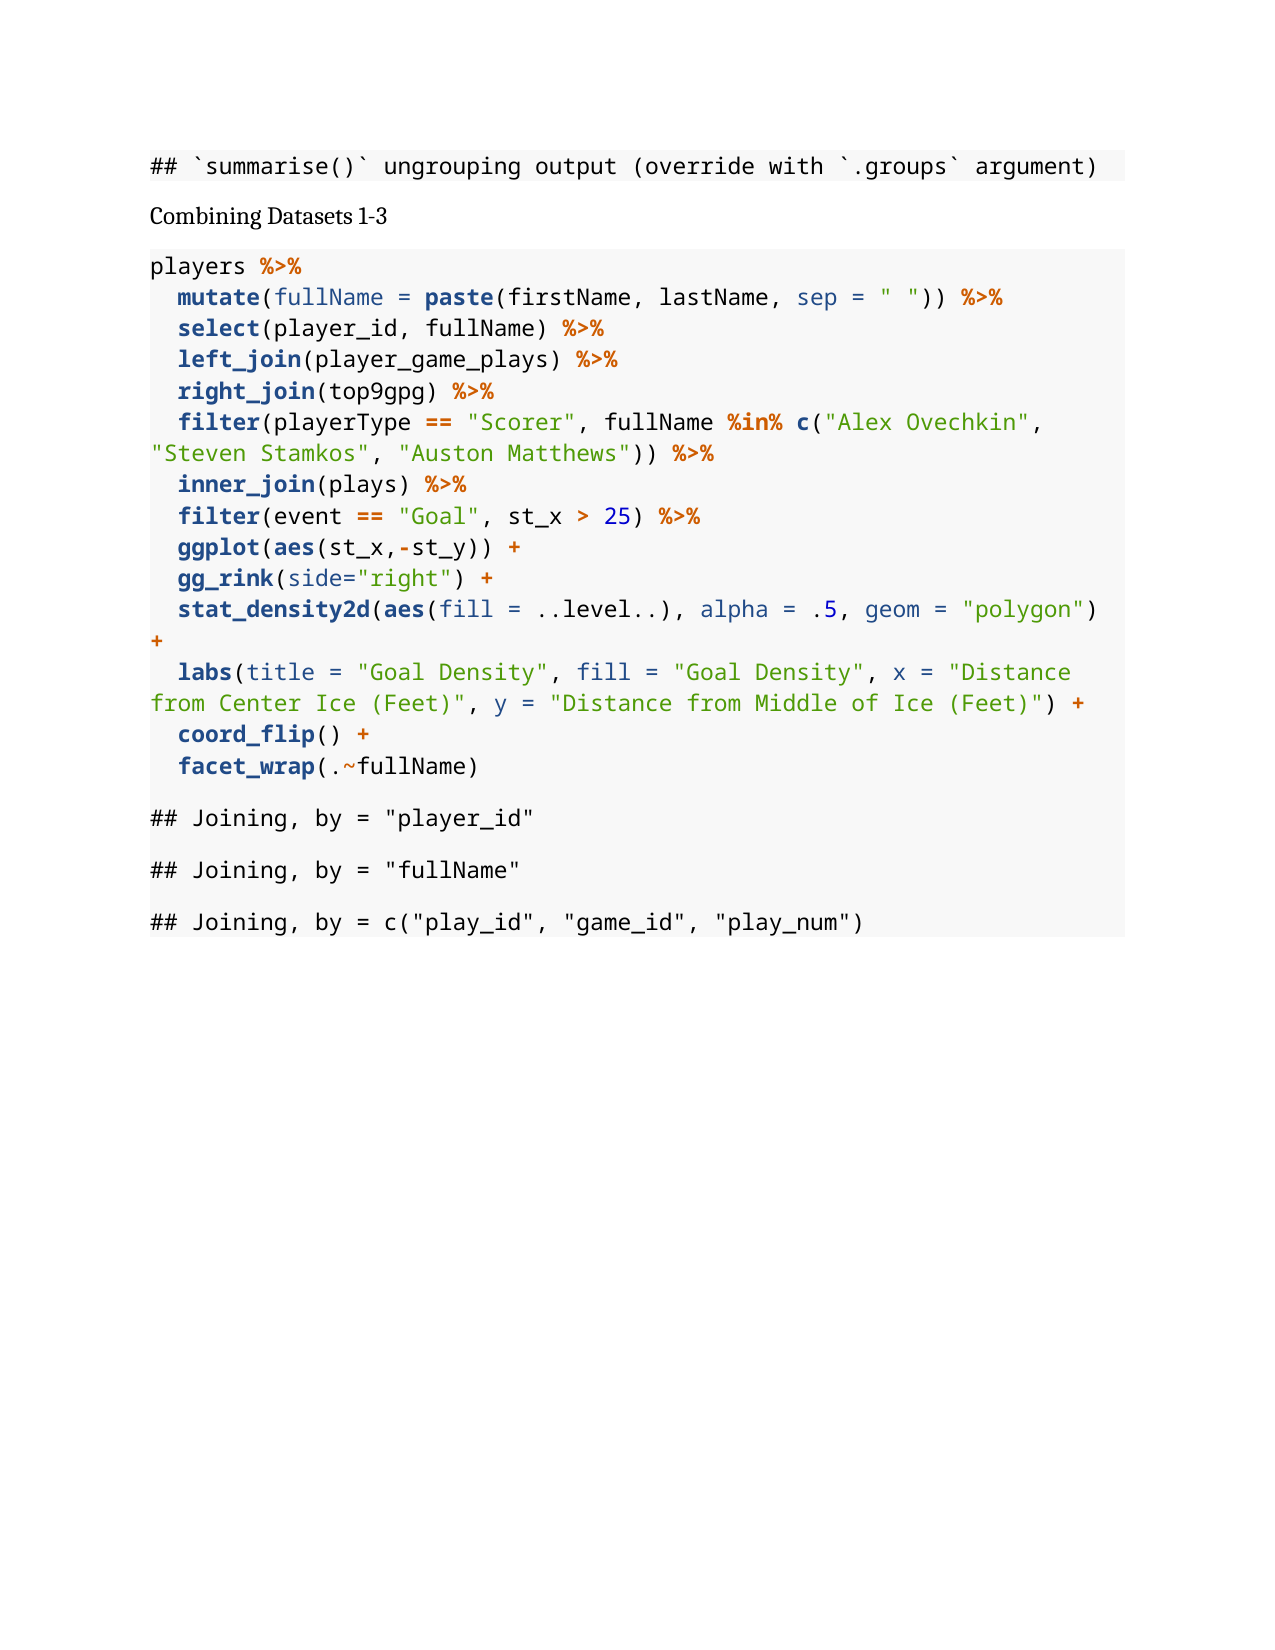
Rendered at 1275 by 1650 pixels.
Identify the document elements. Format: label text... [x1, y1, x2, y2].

text ## Joining, by = "player_id" [150, 802, 1125, 833]
text players %>% mutate(fullName = paste(firstName, lastName, sep = " ")) %>% select(player_id, fullName) %>% left_join(player_game_plays) %>% right_join(top9gpg) %>% filter(playerType == "Scorer", fullName %in% c("Alex Ovechkin", "Steven Stamkos", "Auston Matthews")) %>% inner_join(plays) %>% filter(event == "Goal", st_x > 25) %>% ggplot(aes(st_x,-st_y)) + gg_rink(side="right") + stat_density2d(aes(fill = ..level..), alpha = .5, geom = "polygon") + labs(title = "Goal Density", fill = "Goal Density", x = "Distance from Center Ice (Feet)", y = "Distance from Middle of Ice (Feet)") + coord_flip() + facet_wrap(.~fullName) [150, 249, 1125, 781]
text ## `summarise()` ungrouping output (override with `.groups` argument) [150, 150, 1125, 181]
text ## Joining, by = "fullName" [150, 854, 1125, 885]
text Combining Datasets 1-3 [150, 202, 1125, 231]
text ## Joining, by = c("play_id", "game_id", "play_num") [150, 906, 1125, 937]
